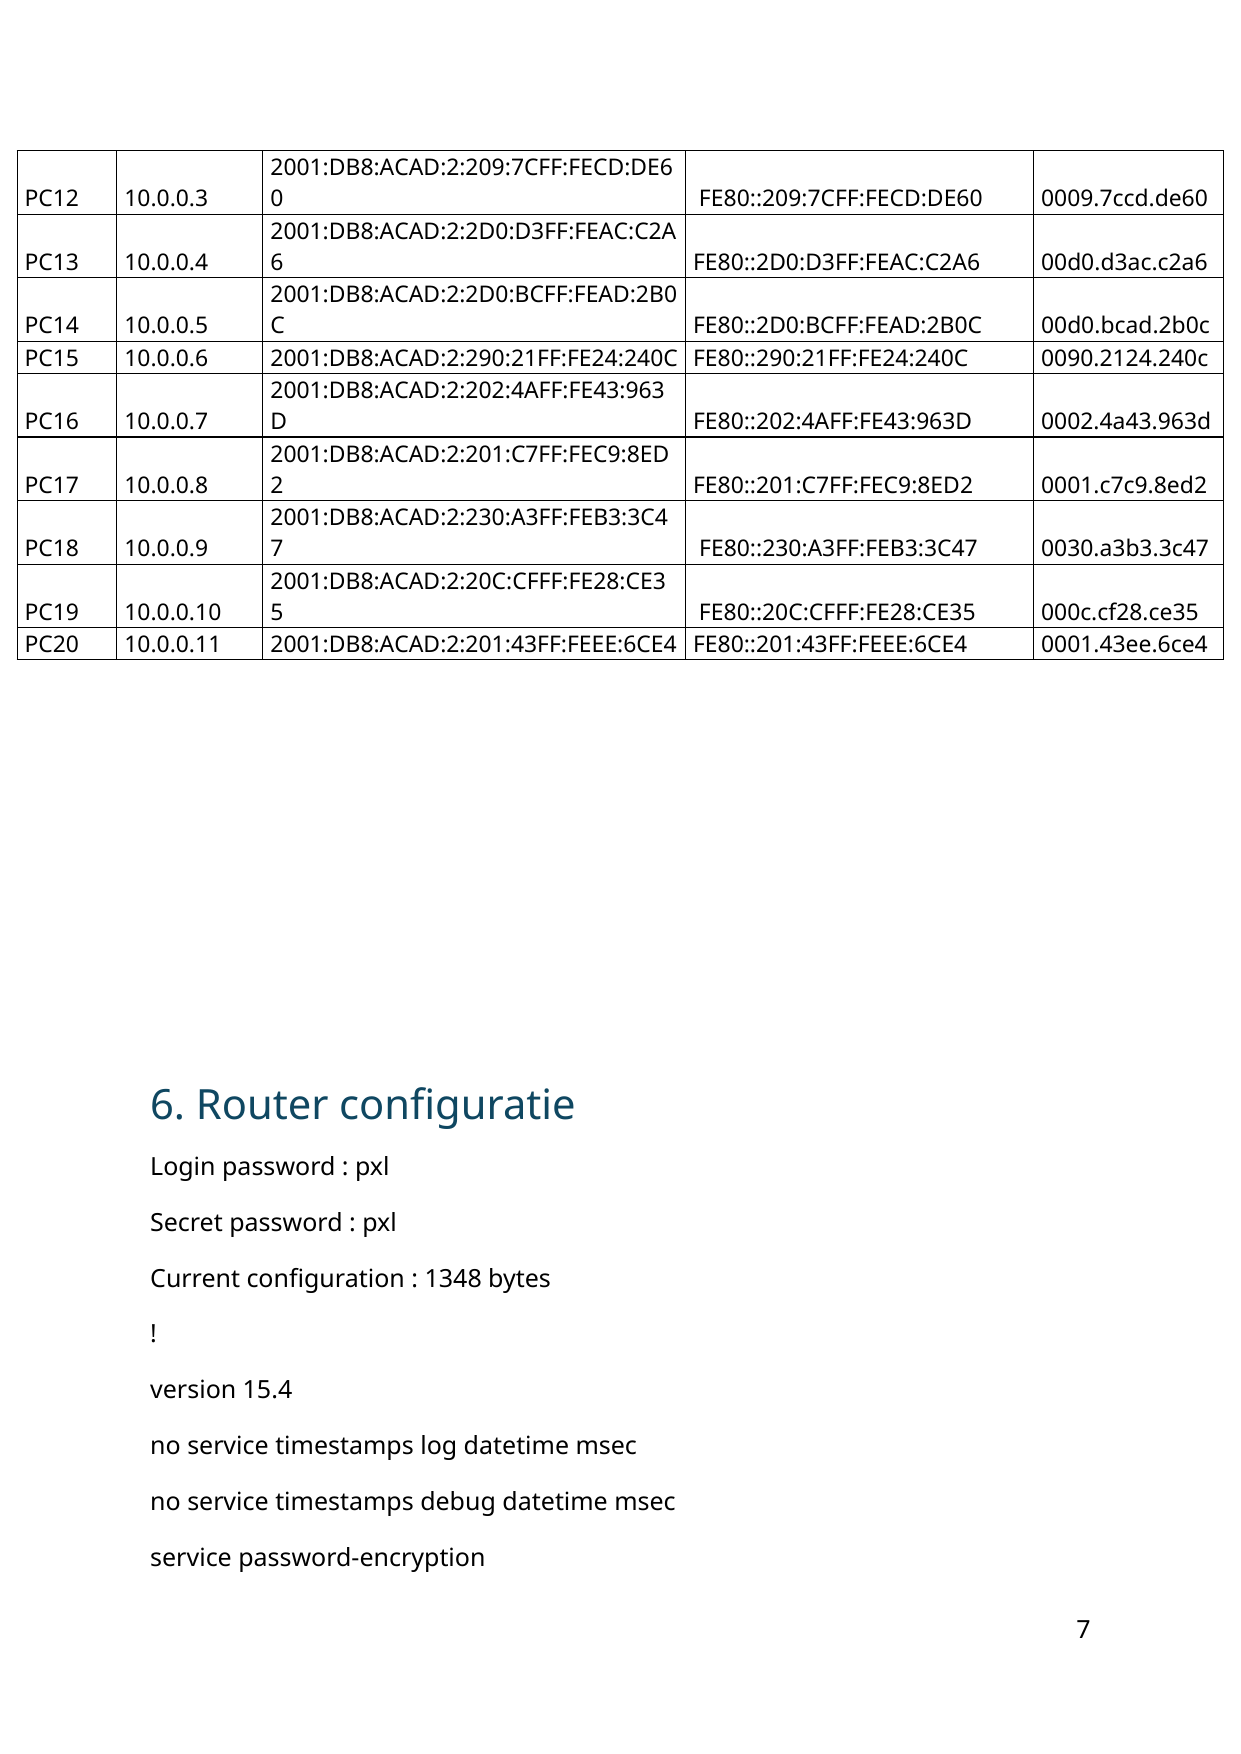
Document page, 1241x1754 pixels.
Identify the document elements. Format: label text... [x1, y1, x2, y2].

table_cell 2001:DB8:ACAD:2:201:43FF:FEEE:6CE4 [263, 628, 685, 659]
table_cell 2001:DB8:ACAD:2:2D0:BCFF:FEAD:2B0C [263, 278, 685, 341]
table_cell 000c.cf28.ce35 [1034, 565, 1223, 627]
table_cell PC18 [18, 501, 116, 563]
table_cell 00d0.d3ac.c2a6 [1034, 215, 1223, 277]
table_cell 10.0.0.6 [117, 342, 262, 373]
table_cell FE80::20C:CFFF:FE28:CE35 [686, 565, 1033, 627]
table_cell 10.0.0.11 [117, 628, 262, 659]
table_cell PC14 [18, 278, 116, 341]
text Current configuration : 1348 bytes [150, 1260, 1090, 1294]
text Secret password : pxl [150, 1204, 1090, 1238]
table_cell FE80::2D0:BCFF:FEAD:2B0C [686, 278, 1033, 341]
text ! [150, 1316, 1090, 1350]
table_cell 0002.4a43.963d [1034, 374, 1223, 436]
table_cell 10.0.0.10 [117, 565, 262, 627]
table_cell 10.0.0.3 [117, 151, 262, 213]
text no service timestamps debug datetime msec [150, 1483, 1090, 1518]
table_cell 2001:DB8:ACAD:2:230:A3FF:FEB3:3C47 [263, 501, 685, 563]
subtitle 6. Router configuratie [150, 1075, 1090, 1132]
text no service timestamps log datetime msec [150, 1428, 1090, 1462]
table_cell PC19 [18, 565, 116, 627]
table_cell 10.0.0.7 [117, 374, 262, 436]
table_cell 2001:DB8:ACAD:2:201:C7FF:FEC9:8ED2 [263, 438, 685, 500]
table_cell FE80::230:A3FF:FEB3:3C47 [686, 501, 1033, 563]
table_cell PC13 [18, 215, 116, 277]
text service password-encryption [150, 1539, 1090, 1573]
table_cell FE80::290:21FF:FE24:240C [686, 342, 1033, 373]
table_cell PC15 [18, 342, 116, 373]
text Login password : pxl [150, 1148, 1090, 1183]
table_cell FE80::2D0:D3FF:FEAC:C2A6 [686, 215, 1033, 277]
text version 15.4 [150, 1372, 1090, 1406]
table_cell PC12 [18, 151, 116, 213]
table_cell FE80::201:C7FF:FEC9:8ED2 [686, 438, 1033, 500]
table_cell FE80::201:43FF:FEEE:6CE4 [686, 628, 1033, 659]
table_cell PC17 [18, 438, 116, 500]
table_cell 10.0.0.8 [117, 438, 262, 500]
table_cell 2001:DB8:ACAD:2:2D0:D3FF:FEAC:C2A6 [263, 215, 685, 277]
table_cell 2001:DB8:ACAD:2:20C:CFFF:FE28:CE35 [263, 565, 685, 627]
table_cell 00d0.bcad.2b0c [1034, 278, 1223, 341]
table_cell 2001:DB8:ACAD:2:290:21FF:FE24:240C [263, 342, 685, 373]
table_cell 0030.a3b3.3c47 [1034, 501, 1223, 563]
table_cell 0009.7ccd.de60 [1034, 151, 1223, 213]
table_cell FE80::202:4AFF:FE43:963D [686, 374, 1033, 436]
table_cell 10.0.0.5 [117, 278, 262, 341]
table_cell 0090.2124.240c [1034, 342, 1223, 373]
table_cell PC20 [18, 628, 116, 659]
table_cell FE80::209:7CFF:FECD:DE60 [686, 151, 1033, 213]
table_cell 0001.43ee.6ce4 [1034, 628, 1223, 659]
table_cell 2001:DB8:ACAD:2:209:7CFF:FECD:DE60 [263, 151, 685, 213]
table_cell 10.0.0.9 [117, 501, 262, 563]
table_cell 2001:DB8:ACAD:2:202:4AFF:FE43:963D [263, 374, 685, 436]
table_cell PC16 [18, 374, 116, 436]
table_cell 0001.c7c9.8ed2 [1034, 438, 1223, 500]
table_cell 10.0.0.4 [117, 215, 262, 277]
